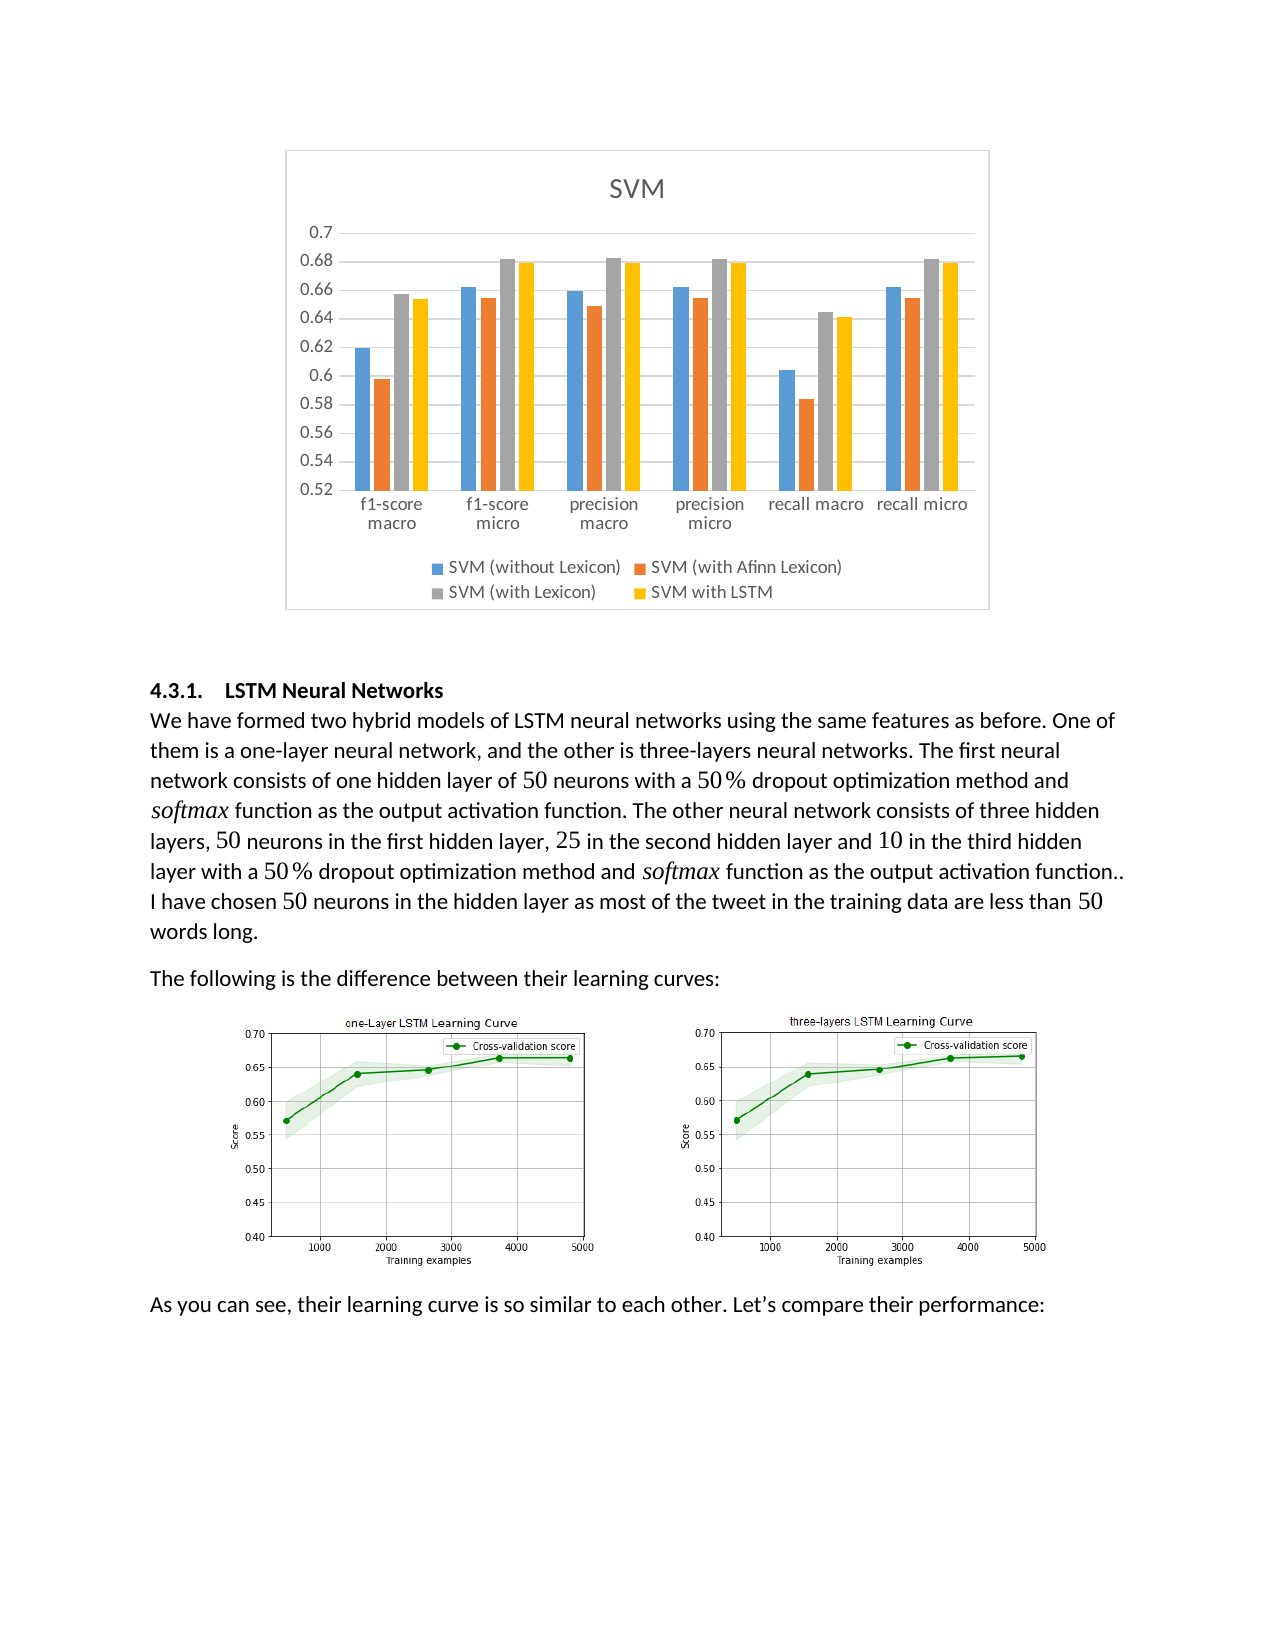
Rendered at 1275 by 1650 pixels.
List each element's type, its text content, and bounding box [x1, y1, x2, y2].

text We have formed two hybrid models of LSTM neural networks using the same features as before. One of them is a one-layer neural network, and the other is three-layers neural networks. The first neural network consists of one hidden layer of neurons with a dropout optimization method and function as the output activation function. The other neural network consists of three hidden layers, neurons in the first hidden layer, in the second hidden layer and in the third hidden layer with a dropout optimization method and function as the output activation function.. I have chosen neurons in the hidden layer as most of the tweet in the training data are less than words long. [150, 706, 1125, 946]
text As you can see, their learning curve is so similar to each other. Let’s compare their performance: [150, 1290, 1125, 1318]
subtitle LSTM Neural Networks [150, 676, 1125, 704]
text The following is the difference between their learning curves: [150, 964, 1125, 992]
picture [674, 1011, 1052, 1271]
picture [224, 1012, 599, 1271]
